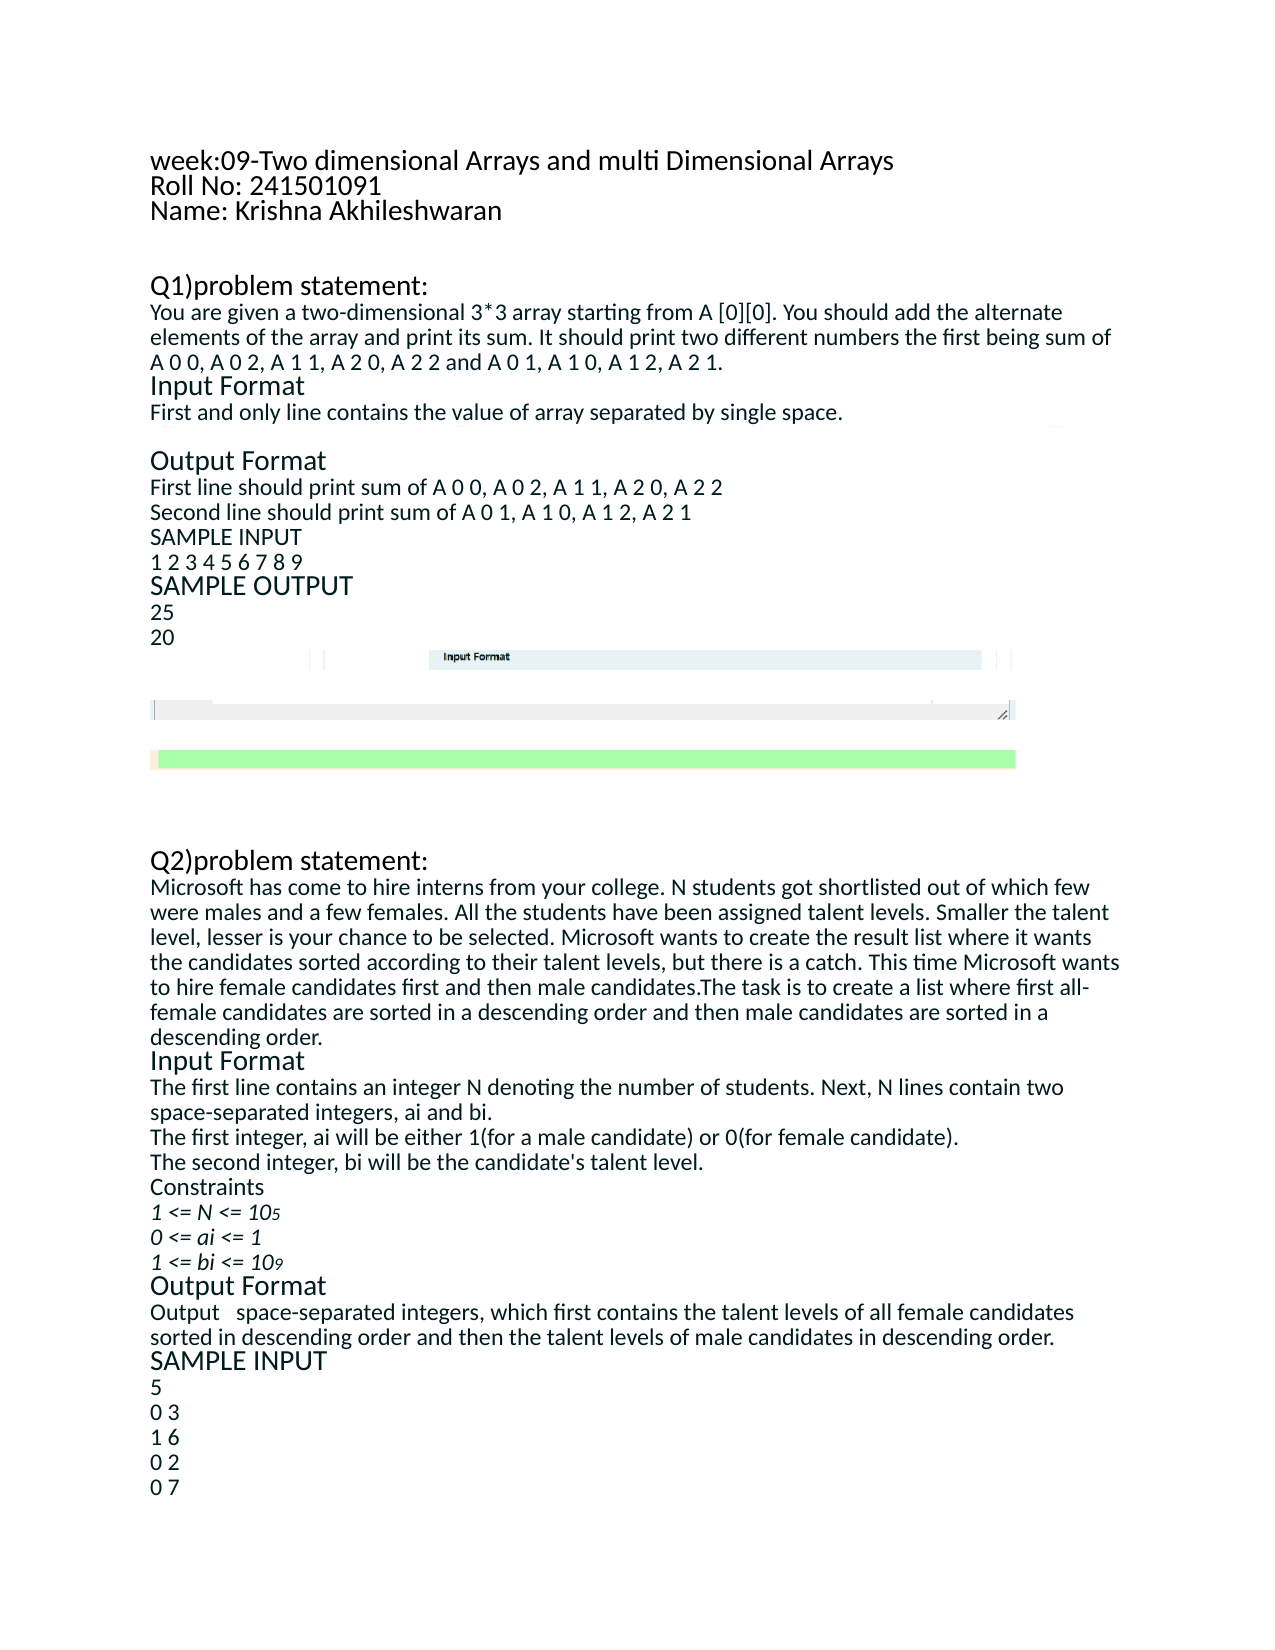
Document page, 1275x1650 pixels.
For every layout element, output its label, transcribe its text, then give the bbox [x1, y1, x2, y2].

text Roll No: 241501091 [150, 175, 1125, 200]
text Name: Krishna Akhileshwaran [150, 200, 1125, 225]
text 1 <= bi <= 109 [150, 1250, 1125, 1275]
text 1 6 [150, 1425, 1125, 1450]
text 0 3 [150, 1400, 1125, 1425]
text 20 [150, 625, 1125, 650]
text Input Format [150, 375, 1125, 400]
text 0 <= ai <= 1 [150, 1225, 1125, 1250]
text The first integer, ai will be either 1(for a male candidate) or 0(for female candidate). [150, 1125, 1125, 1150]
text Output space-separated integers, which first contains the talent levels of all female candidates sorted in descending order and then the talent levels of male candidates in descending order. [150, 1300, 1125, 1350]
text 25 [150, 600, 1125, 625]
text Constraints [150, 1175, 1125, 1200]
text Output Format [150, 450, 1125, 475]
text SAMPLE INPUT [150, 1350, 1125, 1375]
text SAMPLE INPUT [150, 525, 1125, 550]
text First and only line contains the value of array separated by single space. [150, 400, 1125, 425]
text 0 7 [150, 1475, 1125, 1500]
text 0 2 [150, 1450, 1125, 1475]
text Microsoft has come to hire interns from your college. N students got shortlisted out of which few were males and a few females. All the students have been assigned talent levels. Smaller the talent level, lesser is your chance to be selected. Microsoft wants to create the result list where it wants the candidates sorted according to their talent levels, but there is a catch. This time Microsoft wants to hire female candidates first and then male candidates.The task is to create a list where first all-female candidates are sorted in a descending order and then male candidates are sorted in a descending order. [150, 875, 1125, 1050]
text First line should print sum of A 0 0, A 0 2, A 1 1, A 2 0, A 2 2 [150, 475, 1125, 500]
text 1 2 3 4 5 6 7 8 9 [150, 550, 1125, 575]
text 5 [150, 1375, 1125, 1400]
text Q2)problem statement: [150, 850, 1125, 875]
text 1 <= N <= 105 [150, 1200, 1125, 1225]
text week:09-Two dimensional Arrays and multi Dimensional Arrays [150, 150, 1125, 175]
text You are given a two-dimensional 3*3 array starting from A [0][0]. You should add the alternate elements of the array and print its sum. It should print two different numbers the first being sum of A 0 0, A 0 2, A 1 1, A 2 0, A 2 2 and A 0 1, A 1 0, A 1 2, A 2 1. [150, 300, 1125, 375]
text Input Format [150, 1050, 1125, 1075]
text Second line should print sum of A 0 1, A 1 0, A 1 2, A 2 1 [150, 500, 1125, 525]
text The first line contains an integer N denoting the number of students. Next, N lines contain two space-separated integers, ai and bi. [150, 1075, 1125, 1125]
text Output Format [150, 1275, 1125, 1300]
text Q1)problem statement: [150, 275, 1125, 300]
text The second integer, bi will be the candidate's talent level. [150, 1150, 1125, 1175]
text SAMPLE OUTPUT [150, 575, 1125, 600]
